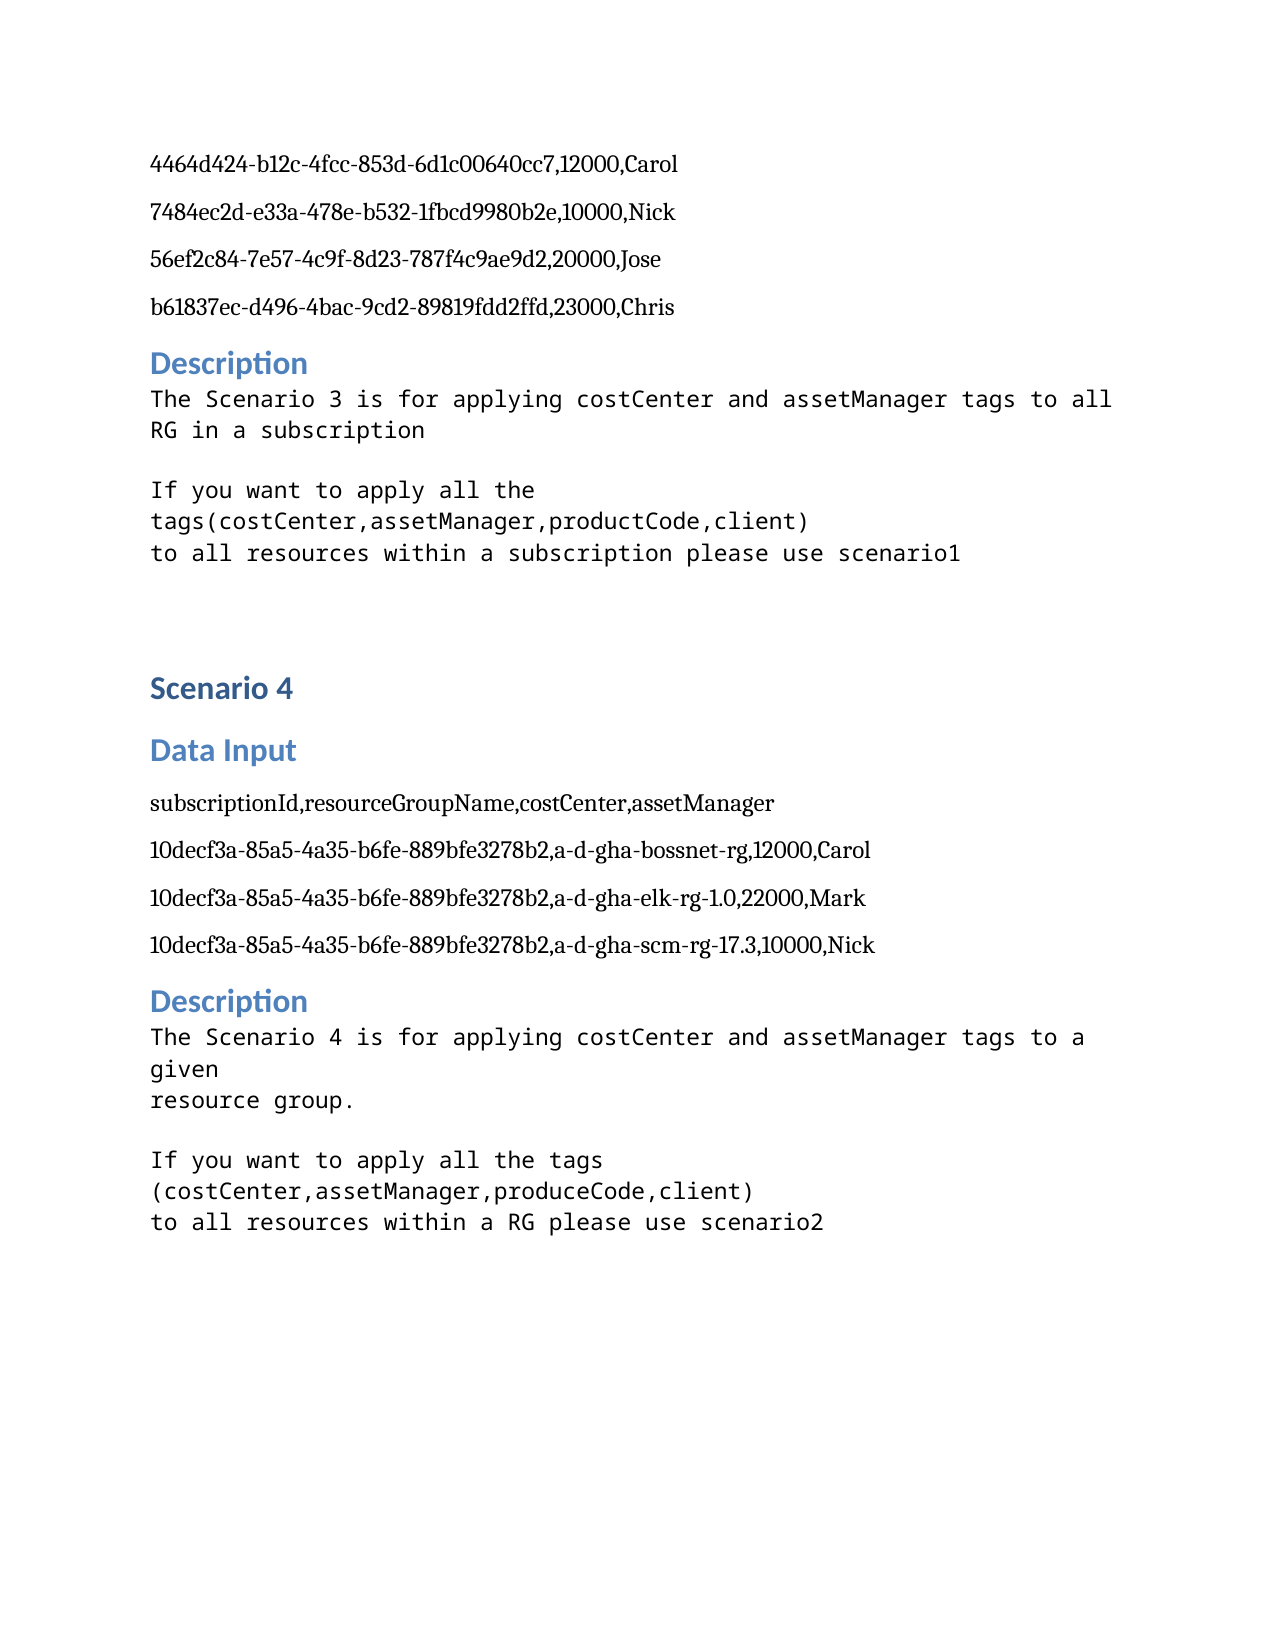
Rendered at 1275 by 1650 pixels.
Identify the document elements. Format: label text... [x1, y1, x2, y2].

subtitle Scenario 4 [150, 667, 1125, 708]
text b61837ec-d496-4bac-9cd2-89819fdd2ffd,23000,Chris [150, 292, 1125, 321]
text 10decf3a-85a5-4a35-b6fe-889bfe3278b2,a-d-gha-bossnet-rg,12000,Carol [150, 836, 1125, 865]
text 10decf3a-85a5-4a35-b6fe-889bfe3278b2,a-d-gha-scm-rg-17.3,10000,Nick [150, 931, 1125, 960]
text 10decf3a-85a5-4a35-b6fe-889bfe3278b2,a-d-gha-elk-rg-1.0,22000,Mark [150, 883, 1125, 912]
text 4464d424-b12c-4fcc-853d-6d1c00640cc7,12000,Carol [150, 150, 1125, 179]
text The Scenario 3 is for applying costCenter and assetManager tags to all RG in a subscription If you want to apply all the tags(costCenter,assetManager,productCode,client) to all resources within a subscription please use scenario1 [150, 383, 1125, 568]
subtitle Description [150, 342, 1125, 383]
text 56ef2c84-7e57-4c9f-8d23-787f4c9ae9d2,20000,Jose [150, 245, 1125, 274]
text 7484ec2d-e33a-478e-b532-1fbcd9980b2e,10000,Nick [150, 197, 1125, 226]
text The Scenario 4 is for applying costCenter and assetManager tags to a given resource group. If you want to apply all the tags (costCenter,assetManager,produceCode,client) to all resources within a RG please use scenario2 [150, 1021, 1125, 1237]
subtitle Data Input [150, 729, 1125, 770]
subtitle Description [150, 981, 1125, 1021]
text subscriptionId,resourceGroupName,costCenter,assetManager [150, 788, 1125, 817]
